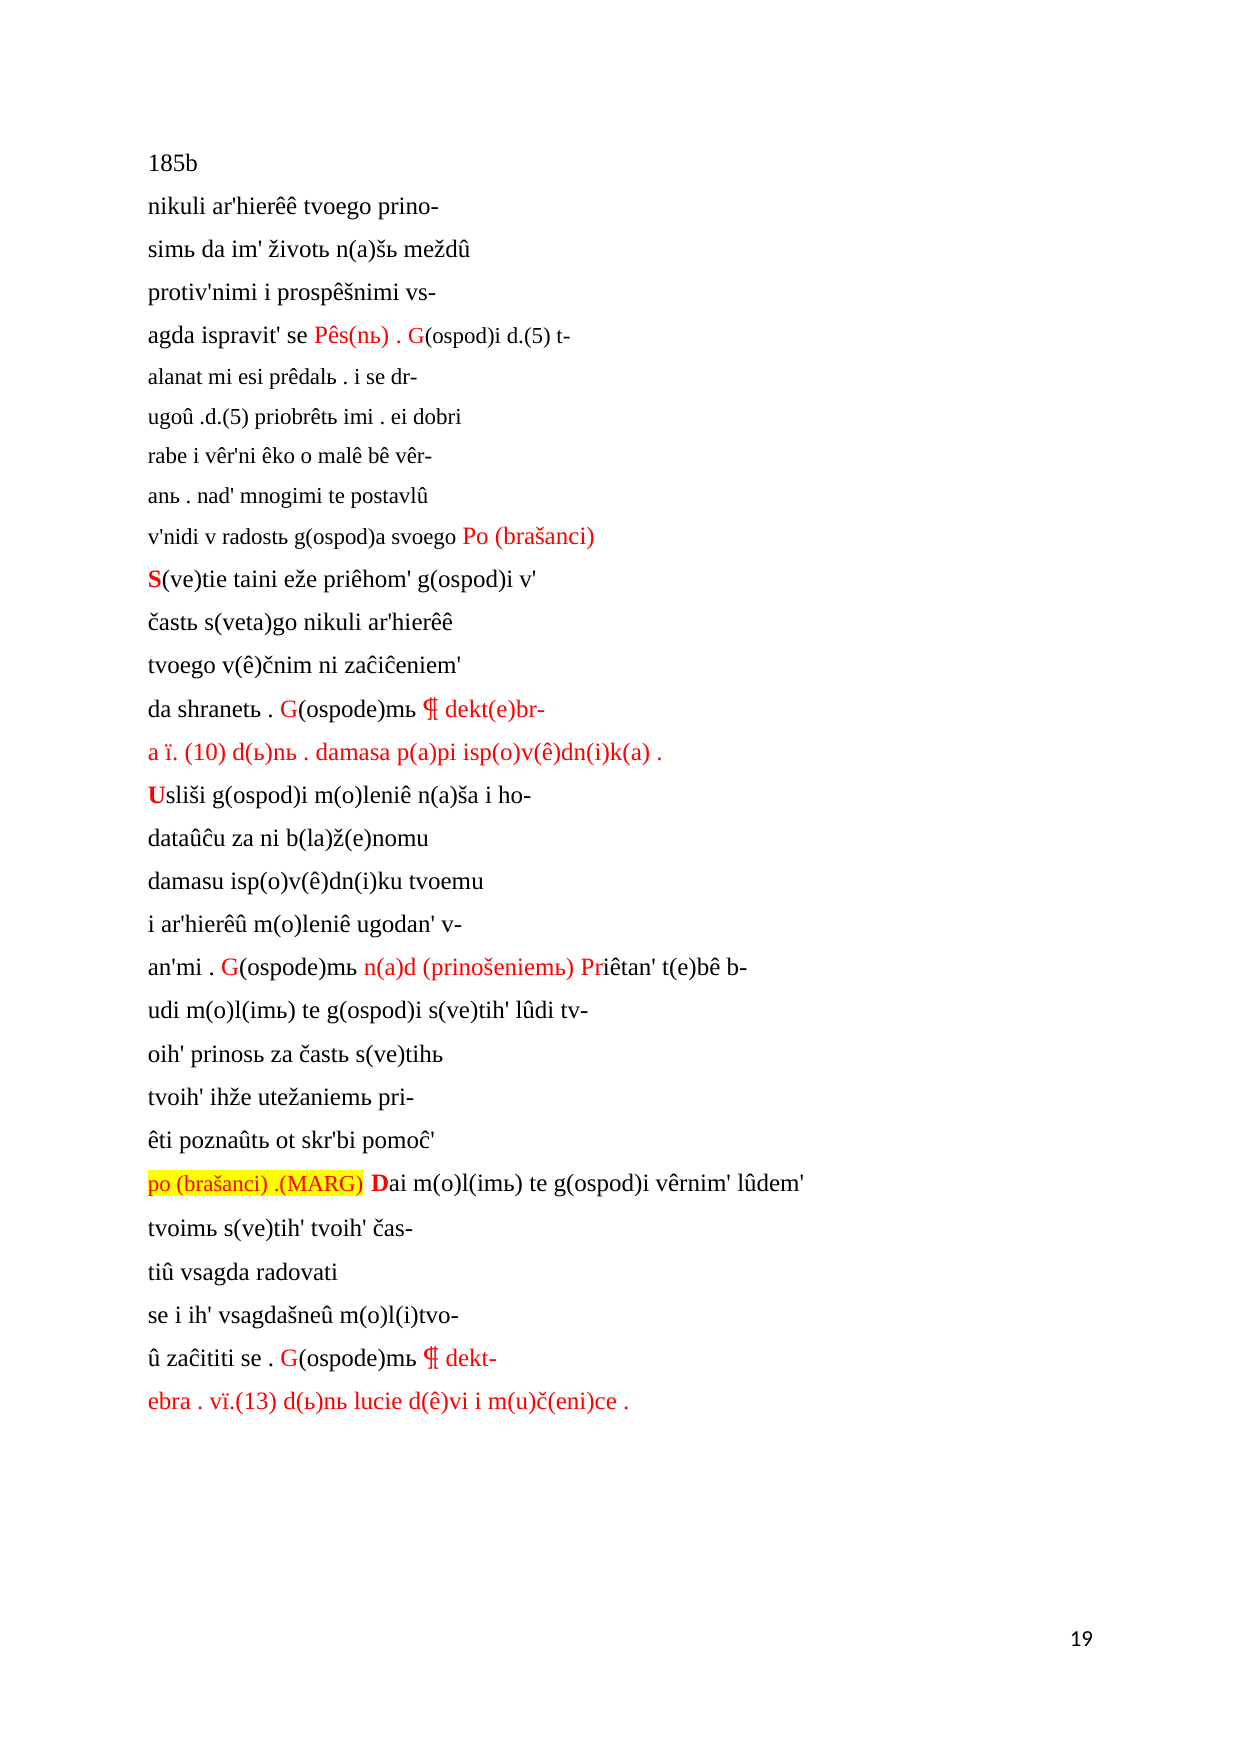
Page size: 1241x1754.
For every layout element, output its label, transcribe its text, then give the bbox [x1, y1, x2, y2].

text tiû vsagda radovati [148, 1257, 1093, 1285]
text protiv'nimi i prospêšnimi vs- [148, 277, 1093, 306]
text alanat mi esi prêdalь . i se dr- [148, 363, 1093, 389]
text po (brašanci) .(MARG) Dai m(o)l(imь) te g(ospod)i vêrnim' lûdem' [148, 1168, 1093, 1197]
text tvoimь s(ve)tih' tvoih' čas- [148, 1213, 1093, 1242]
text oih' prinosь za častь s(ve)tihь [148, 1039, 1093, 1067]
text udi m(o)l(imь) te g(ospod)i s(ve)tih' lûdi tv- [148, 996, 1093, 1024]
text i ar'hierêû m(o)leniê ugodan' v- [148, 909, 1093, 938]
text tvoih' ihže utežaniemь pri- [148, 1082, 1093, 1111]
text Usliši g(ospod)i m(o)leniê n(a)ša i ho- [148, 780, 1093, 809]
text û zaĉititi se . G(ospode)mь ⸿ dekt- [148, 1343, 1093, 1372]
text da shranetь . G(ospode)mь ⸿ dekt(e)br- [148, 694, 1093, 722]
text an'mi . G(ospode)mь n(a)d (prinošeniemь) Priêtan' t(e)bê b- [148, 952, 1093, 981]
text častь s(veta)go nikuli ar'hierêê [148, 607, 1093, 636]
text agda ispravit' se Pês(nь) . G(ospod)i d.(5) t- [148, 320, 1093, 349]
text simь da im' životь n(a)šь meždû [148, 234, 1093, 263]
text se i ih' vsagdašneû m(o)l(i)tvo- [148, 1300, 1093, 1328]
text ugoû .d.(5) priobrêtь imi . ei dobri [148, 403, 1093, 429]
text S(ve)tie taini eže priêhom' g(ospod)i v' [148, 564, 1093, 593]
text êti poznaûtь ot skr'bi pomoĉ' [148, 1125, 1093, 1154]
text tvoego v(ê)čnim ni zaĉiĉeniem' [148, 651, 1093, 679]
text damasu isp(o)v(ê)dn(i)ku tvoemu [148, 866, 1093, 895]
text nikuli ar'hierêê tvoego prino- [148, 191, 1093, 219]
text ebra . vï.(13) d(ь)nь lucie d(ê)vi i m(u)č(eni)ce . [148, 1386, 1093, 1415]
text a ï. (10) d(ь)nь . damasa p(a)pi isp(o)v(ê)dn(i)k(a) . [148, 737, 1093, 766]
text dataûĉu za ni b(la)ž(e)nomu [148, 823, 1093, 852]
text 185b [148, 148, 1093, 176]
text anь . nad' mnogimi te postavlû [148, 482, 1093, 508]
text v'nidi v radostь g(ospod)a svoego Po (brašanci) [148, 521, 1093, 550]
text rabe i vêr'ni êko o malê bê vêr- [148, 442, 1093, 468]
